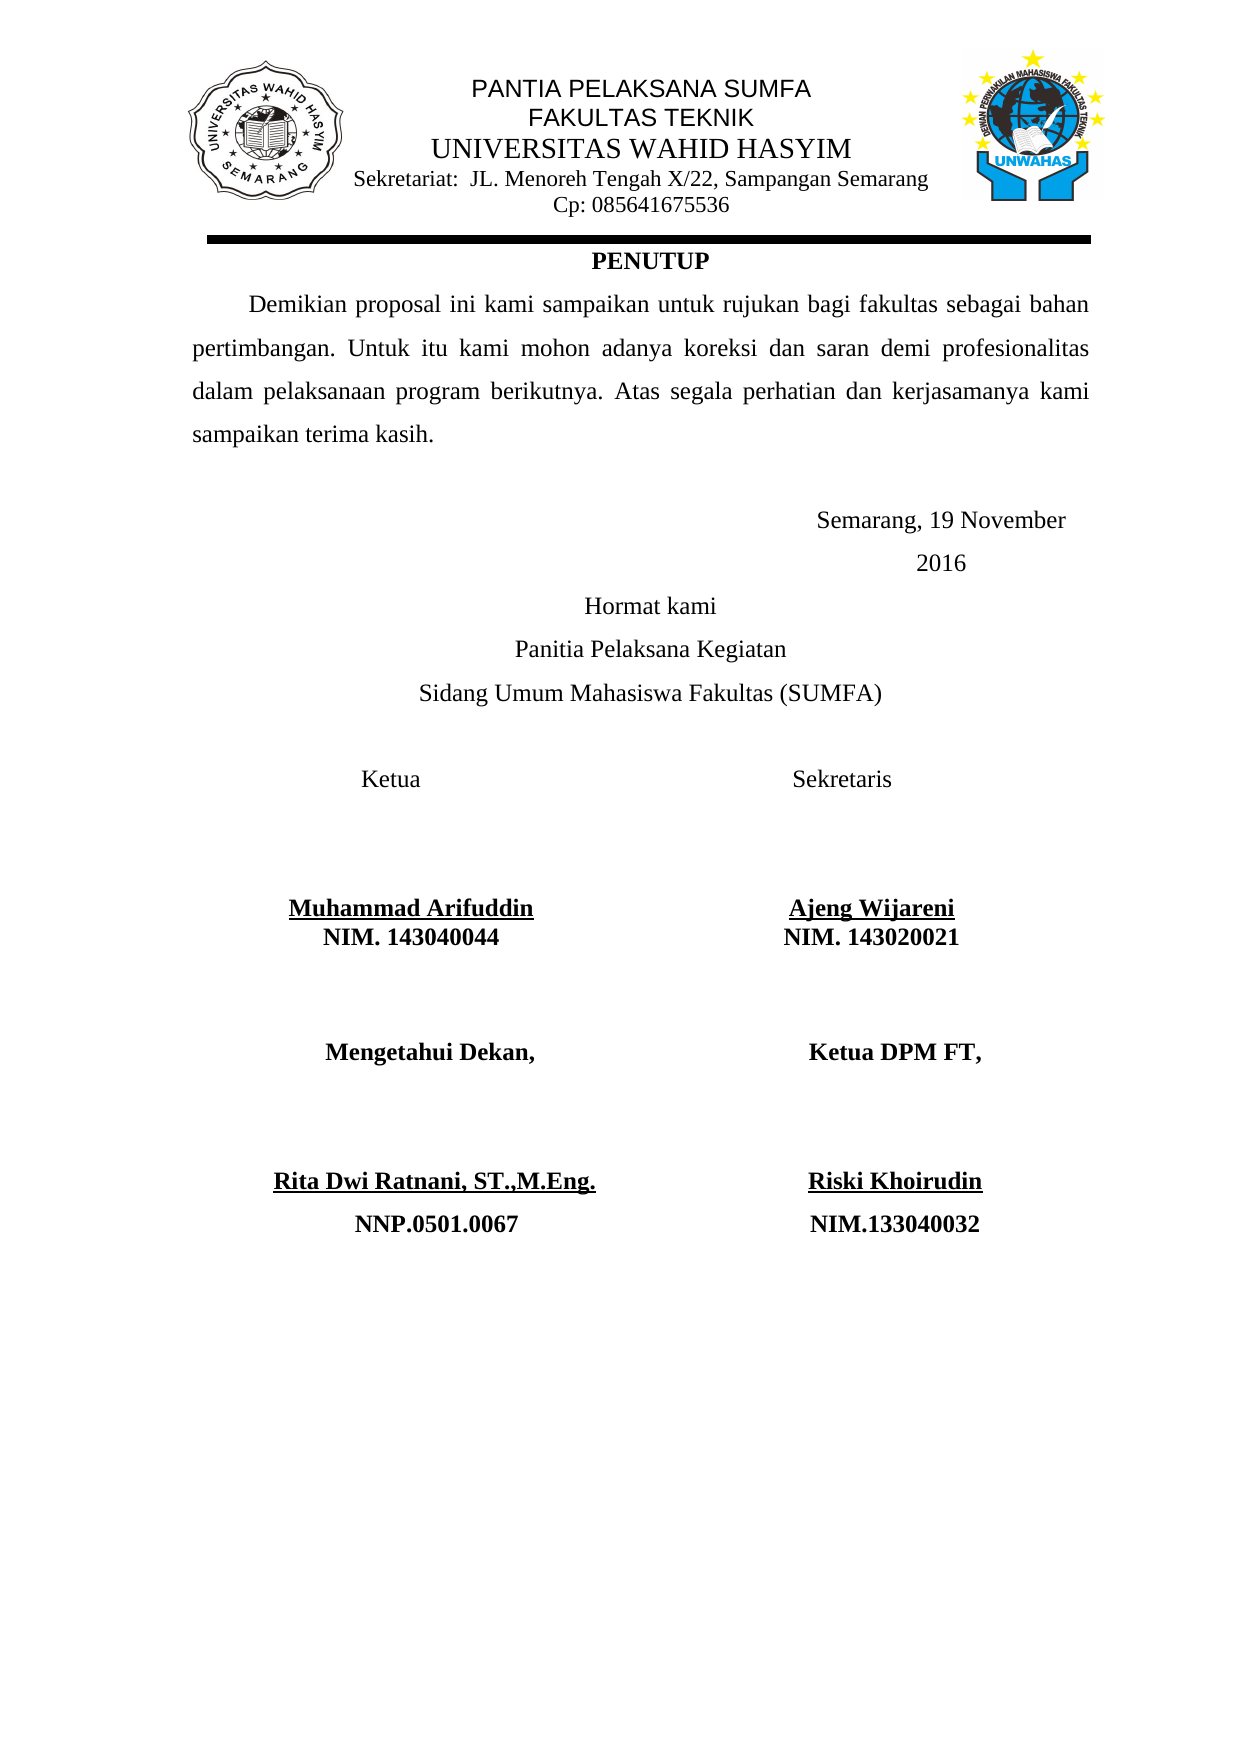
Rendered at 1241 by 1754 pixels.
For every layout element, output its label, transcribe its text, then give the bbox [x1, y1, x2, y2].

text PENUTUP [211, 246, 1090, 275]
table_header Ketua DPM FT, Riski Khoirudin NIM.133040032 [642, 1037, 1148, 1252]
text Semarang, 19 November 2016 [792, 505, 1090, 577]
picture [962, 49, 1105, 201]
table_header Muhammad Arifuddin NIM. 143040044 [181, 893, 641, 994]
text Hormat kami [211, 591, 1090, 620]
picture [187, 60, 344, 200]
text Panitia Pelaksana Kegiatan [211, 634, 1090, 663]
text Demikian proposal ini kami sampaikan untuk rujukan bagi fakultas sebagai bahan pertimbangan. Untuk itu kami mohon adanya koreksi dan saran demi profesionalitas dalam pelaksanaan program berikutnya. Atas segala perhatian dan kerjasamanya kami sampaikan terima kasih. [192, 289, 1090, 448]
table_header Ajeng Wijareni NIM. 143020021 [641, 893, 1102, 994]
text Sidang Umum Mahasiswa Fakultas (SUMFA) [211, 678, 1090, 706]
table_header Mengetahui Dekan, Rita Dwi Ratnani, ST.,M.Eng. NNP.0501.0067 [181, 1037, 642, 1252]
text Ketua Sekretaris [361, 764, 1090, 793]
